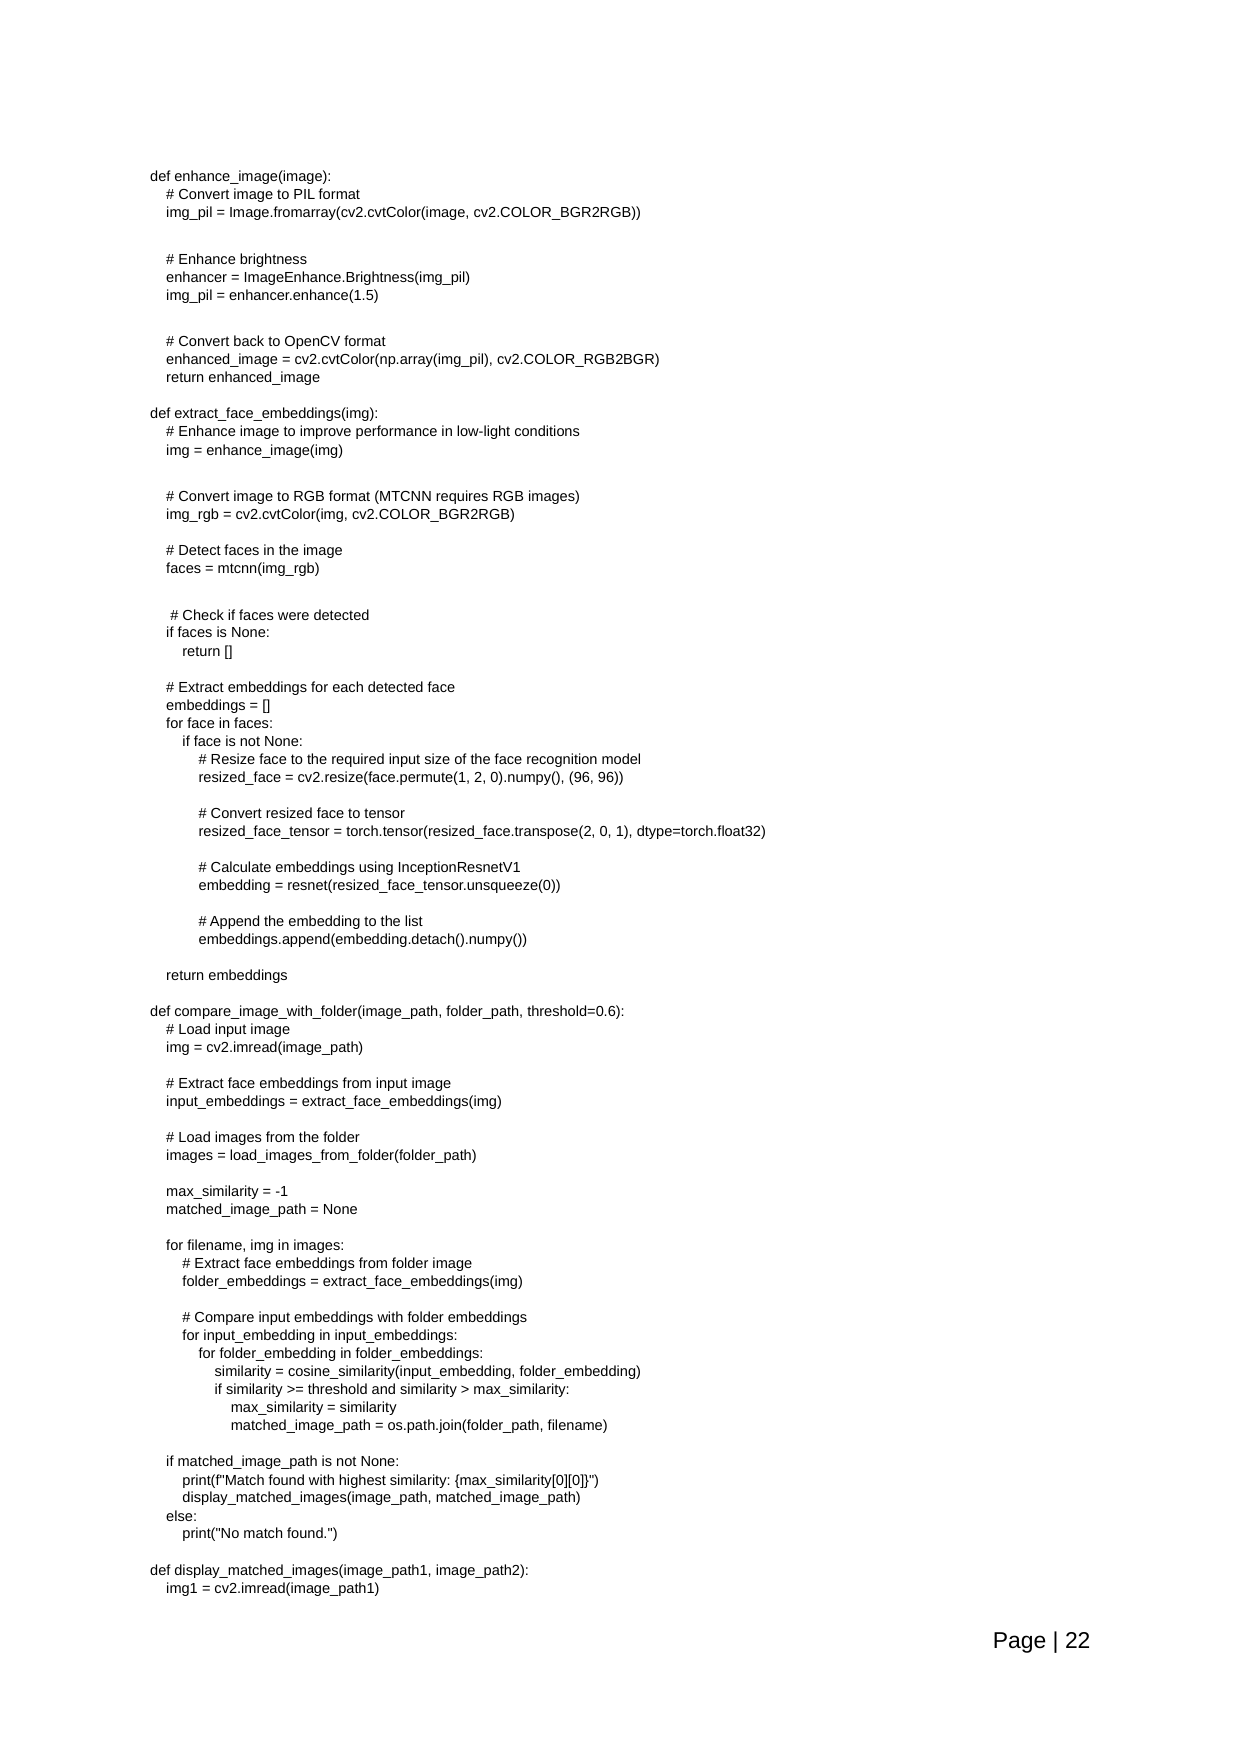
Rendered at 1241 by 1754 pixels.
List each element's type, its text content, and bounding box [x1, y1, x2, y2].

text img = enhance_image(img) [150, 441, 1090, 458]
text # Compare input embeddings with folder embeddings [150, 1309, 1090, 1326]
text if faces is None: [150, 624, 1090, 641]
text embedding = resnet(resized_face_tensor.unsqueeze(0)) [150, 876, 1090, 893]
text if face is not None: [150, 732, 1090, 749]
text faces = mtcnn(img_rgb) [150, 560, 1090, 576]
text # Enhance image to improve performance in low-light conditions [150, 423, 1090, 440]
text enhancer = ImageEnhance.Brightness(img_pil) [150, 268, 1090, 285]
text # Resize face to the required input size of the face recognition model [150, 750, 1090, 767]
text print(f"Match found with highest similarity: {max_similarity[0][0]}") [150, 1471, 1090, 1488]
text else: [150, 1507, 1090, 1524]
text img_pil = Image.fromarray(cv2.cvtColor(image, cv2.COLOR_BGR2RGB)) [150, 204, 1090, 221]
text # Extract face embeddings from input image [150, 1075, 1090, 1091]
text # Convert image to RGB format (MTCNN requires RGB images) [150, 488, 1090, 504]
text # Convert image to PIL format [150, 186, 1090, 203]
text img1 = cv2.imread(image_path1) [150, 1579, 1090, 1596]
text enhanced_image = cv2.cvtColor(np.array(img_pil), cv2.COLOR_RGB2BGR) [150, 351, 1090, 368]
text for input_embedding in input_embeddings: [150, 1327, 1090, 1344]
text resized_face = cv2.resize(face.permute(1, 2, 0).numpy(), (96, 96)) [150, 768, 1090, 785]
text def compare_image_with_folder(image_path, folder_path, threshold=0.6): [150, 1003, 1090, 1019]
text matched_image_path = None [150, 1201, 1090, 1218]
text similarity = cosine_similarity(input_embedding, folder_embedding) [150, 1363, 1090, 1380]
text # Append the embedding to the list [150, 912, 1090, 929]
text resized_face_tensor = torch.tensor(resized_face.transpose(2, 0, 1), dtype=torch.float32) [150, 822, 1090, 839]
text # Convert back to OpenCV format [150, 333, 1090, 350]
text # Load input image [150, 1021, 1090, 1037]
text def enhance_image(image): [150, 168, 1090, 185]
text display_matched_images(image_path, matched_image_path) [150, 1489, 1090, 1506]
text # Calculate embeddings using InceptionResnetV1 [150, 858, 1090, 875]
text def extract_face_embeddings(img): [150, 405, 1090, 422]
text folder_embeddings = extract_face_embeddings(img) [150, 1273, 1090, 1290]
text max_similarity = -1 [150, 1183, 1090, 1199]
text # Detect faces in the image [150, 542, 1090, 558]
text print("No match found.") [150, 1525, 1090, 1542]
text if matched_image_path is not None: [150, 1453, 1090, 1470]
text # Load images from the folder [150, 1129, 1090, 1146]
text img = cv2.imread(image_path) [150, 1039, 1090, 1055]
text images = load_images_from_folder(folder_path) [150, 1147, 1090, 1163]
text img_pil = enhancer.enhance(1.5) [150, 287, 1090, 303]
text return [] [150, 642, 1090, 659]
text # Extract embeddings for each detected face [150, 678, 1090, 695]
text # Convert resized face to tensor [150, 804, 1090, 821]
text matched_image_path = os.path.join(folder_path, filename) [150, 1417, 1090, 1434]
text return enhanced_image [150, 369, 1090, 386]
text max_similarity = similarity [150, 1399, 1090, 1416]
text embeddings.append(embedding.detach().numpy()) [150, 931, 1090, 947]
text input_embeddings = extract_face_embeddings(img) [150, 1093, 1090, 1109]
text # Check if faces were detected [150, 606, 1090, 623]
text def display_matched_images(image_path1, image_path2): [150, 1561, 1090, 1578]
text for folder_embedding in folder_embeddings: [150, 1345, 1090, 1362]
text embeddings = [] [150, 696, 1090, 713]
text img_rgb = cv2.cvtColor(img, cv2.COLOR_BGR2RGB) [150, 506, 1090, 522]
text for filename, img in images: [150, 1237, 1090, 1254]
text if similarity >= threshold and similarity > max_similarity: [150, 1381, 1090, 1398]
text # Extract face embeddings from folder image [150, 1255, 1090, 1272]
text # Enhance brightness [150, 251, 1090, 267]
text for face in faces: [150, 714, 1090, 731]
text return embeddings [150, 967, 1090, 983]
